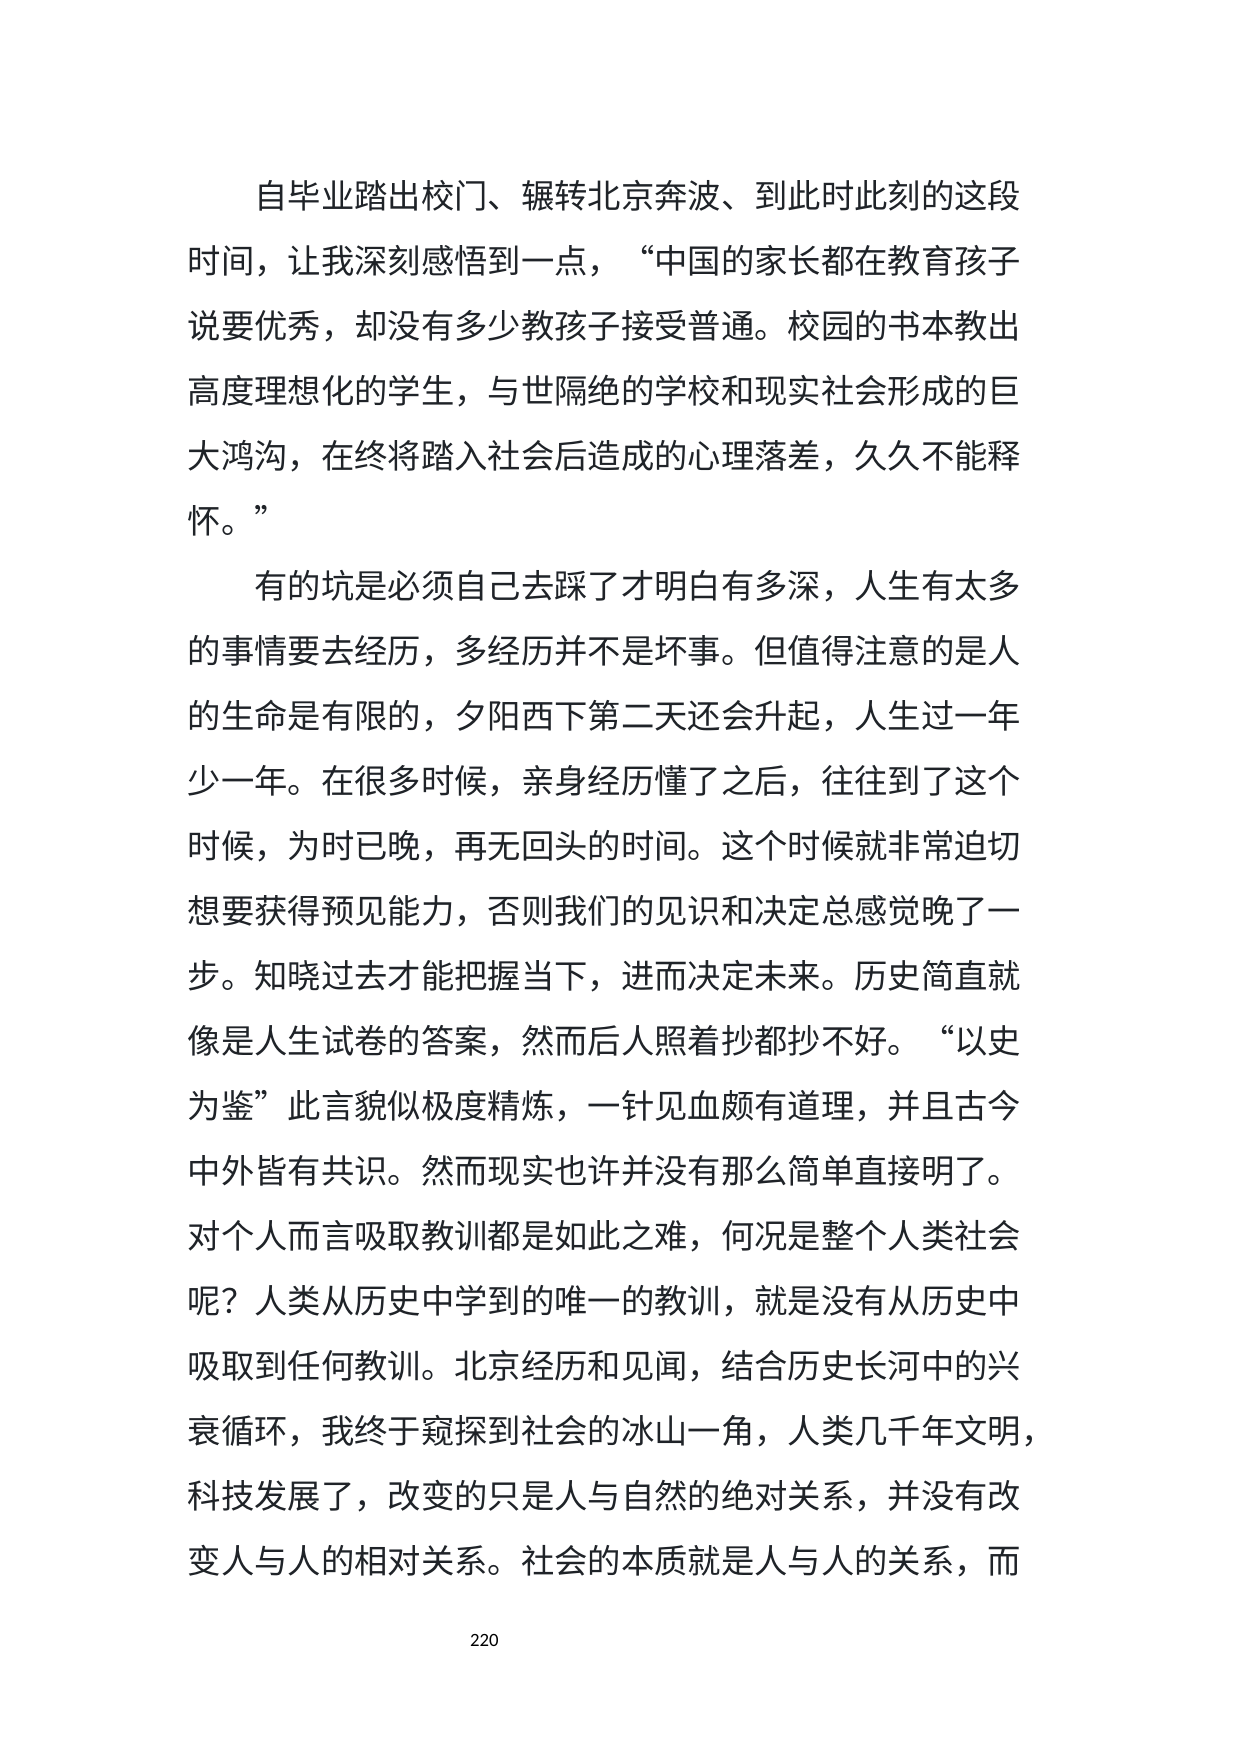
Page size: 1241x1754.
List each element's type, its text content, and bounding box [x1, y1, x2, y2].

text 自毕业踏出校门、辗转北京奔波、到此时此刻的这段时间，让我深刻感悟到一点，“中国的家长都在教育孩子说要优秀，却没有多少教孩子接受普通。校园的书本教出高度理想化的学生，与世隔绝的学校和现实社会形成的巨大鸿沟，在终将踏入社会后造成的心理落差，久久不能释怀。” [187, 162, 1053, 552]
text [187, 552, 1053, 1592]
